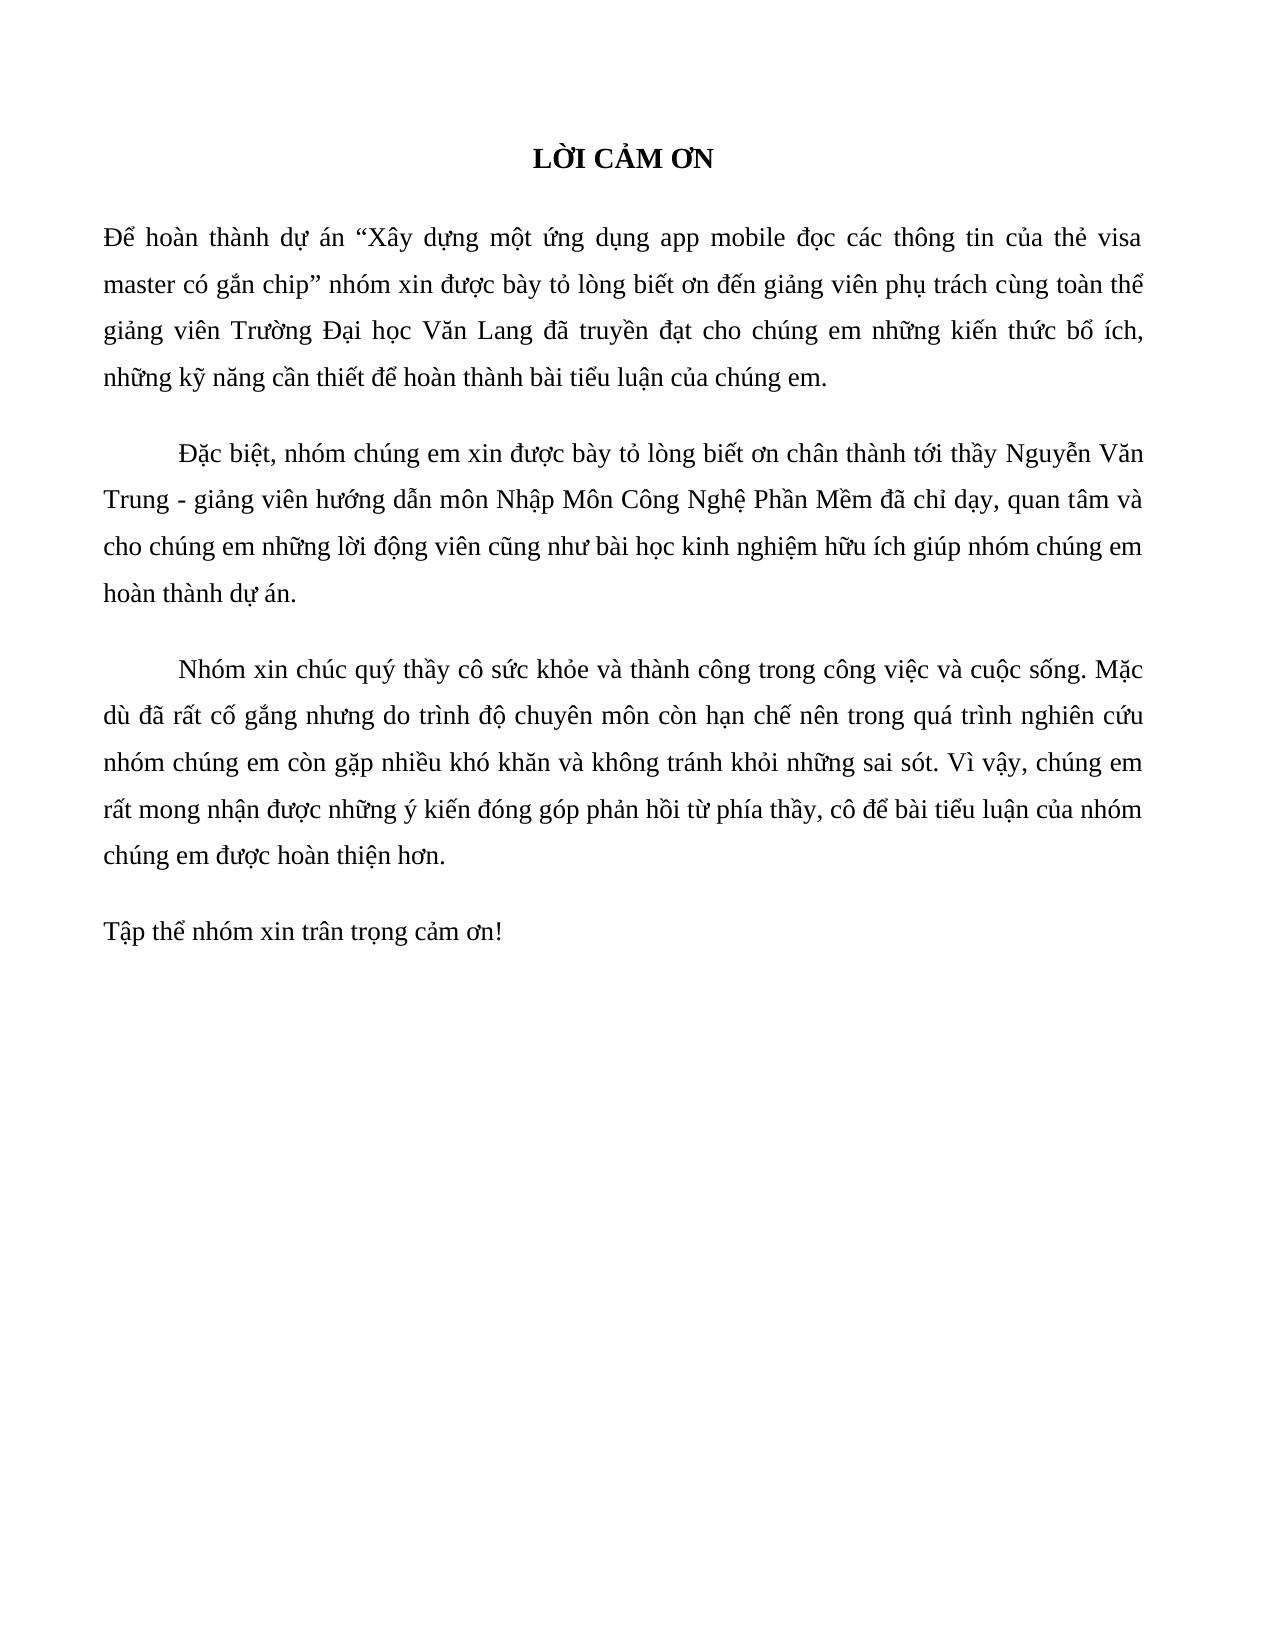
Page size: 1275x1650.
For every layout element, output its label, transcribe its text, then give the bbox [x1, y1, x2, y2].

text Đặc biệt, nhóm chúng em xin được bày tỏ lòng biết ơn chân thành tới thầy Nguyễn Văn Trung - giảng viên hướng dẫn môn Nhập Môn Công Nghệ Phần Mềm đã chỉ dạy, quan tâm và cho chúng em những lời động viên cũng như bài học kinh nghiệm hữu ích giúp nhóm chúng em hoàn thành dự án. [103, 437, 1144, 608]
text Nhóm xin chúc quý thầy cô sức khỏe và thành công trong công việc và cuộc sống. Mặc dù đã rất cố gắng nhưng do trình độ chuyên môn còn hạn chế nên trong quá trình nghiên cứu nhóm chúng em còn gặp nhiều khó khăn và không tránh khỏi những sai sót. Vì vậy, chúng em rất mong nhận được những ý kiến đóng góp phản hồi từ phía thầy, cô để bài tiểu luận của nhóm chúng em được hoàn thiện hơn. [103, 653, 1144, 871]
text LỜI CẢM ƠN [103, 142, 1144, 175]
text Tập thể nhóm xin trân trọng cảm ơn! [103, 915, 1144, 946]
text Để hoàn thành dự án “Xây dựng một ứng dụng app mobile đọc các thông tin của thẻ visa master có gắn chip” nhóm xin được bày tỏ lòng biết ơn đến giảng viên phụ trách cùng toàn thể giảng viên Trường Đại học Văn Lang đã truyền đạt cho chúng em những kiến thức bổ ích, những kỹ năng cần thiết để hoàn thành bài tiểu luận của chúng em. [103, 221, 1144, 392]
